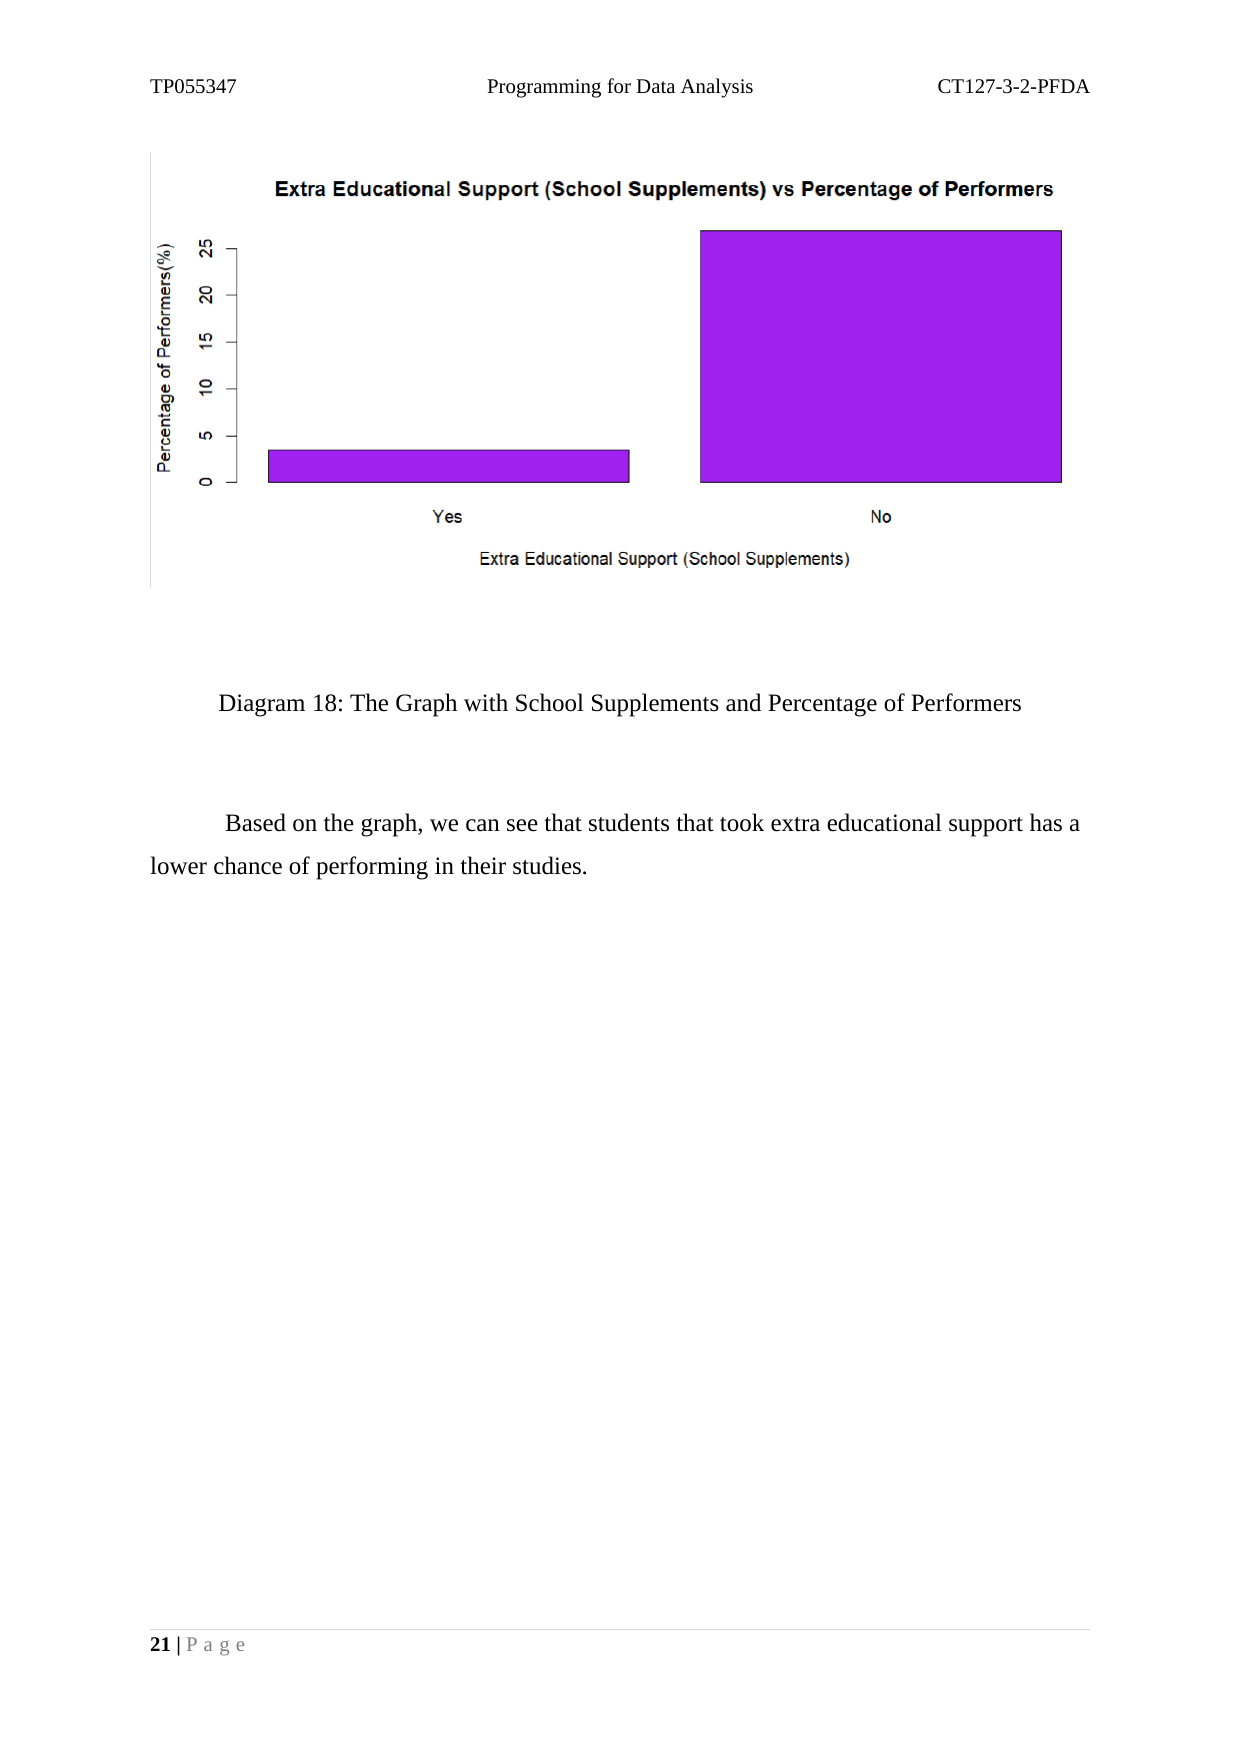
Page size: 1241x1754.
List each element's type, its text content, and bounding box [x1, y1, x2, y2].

picture [150, 152, 1091, 587]
text Diagram 18: The Graph with School Supplements and Percentage of Performers [150, 688, 1090, 717]
text Based on the graph, we can see that students that took extra educational support has a lower chance of performing in their studies. [150, 808, 1090, 879]
